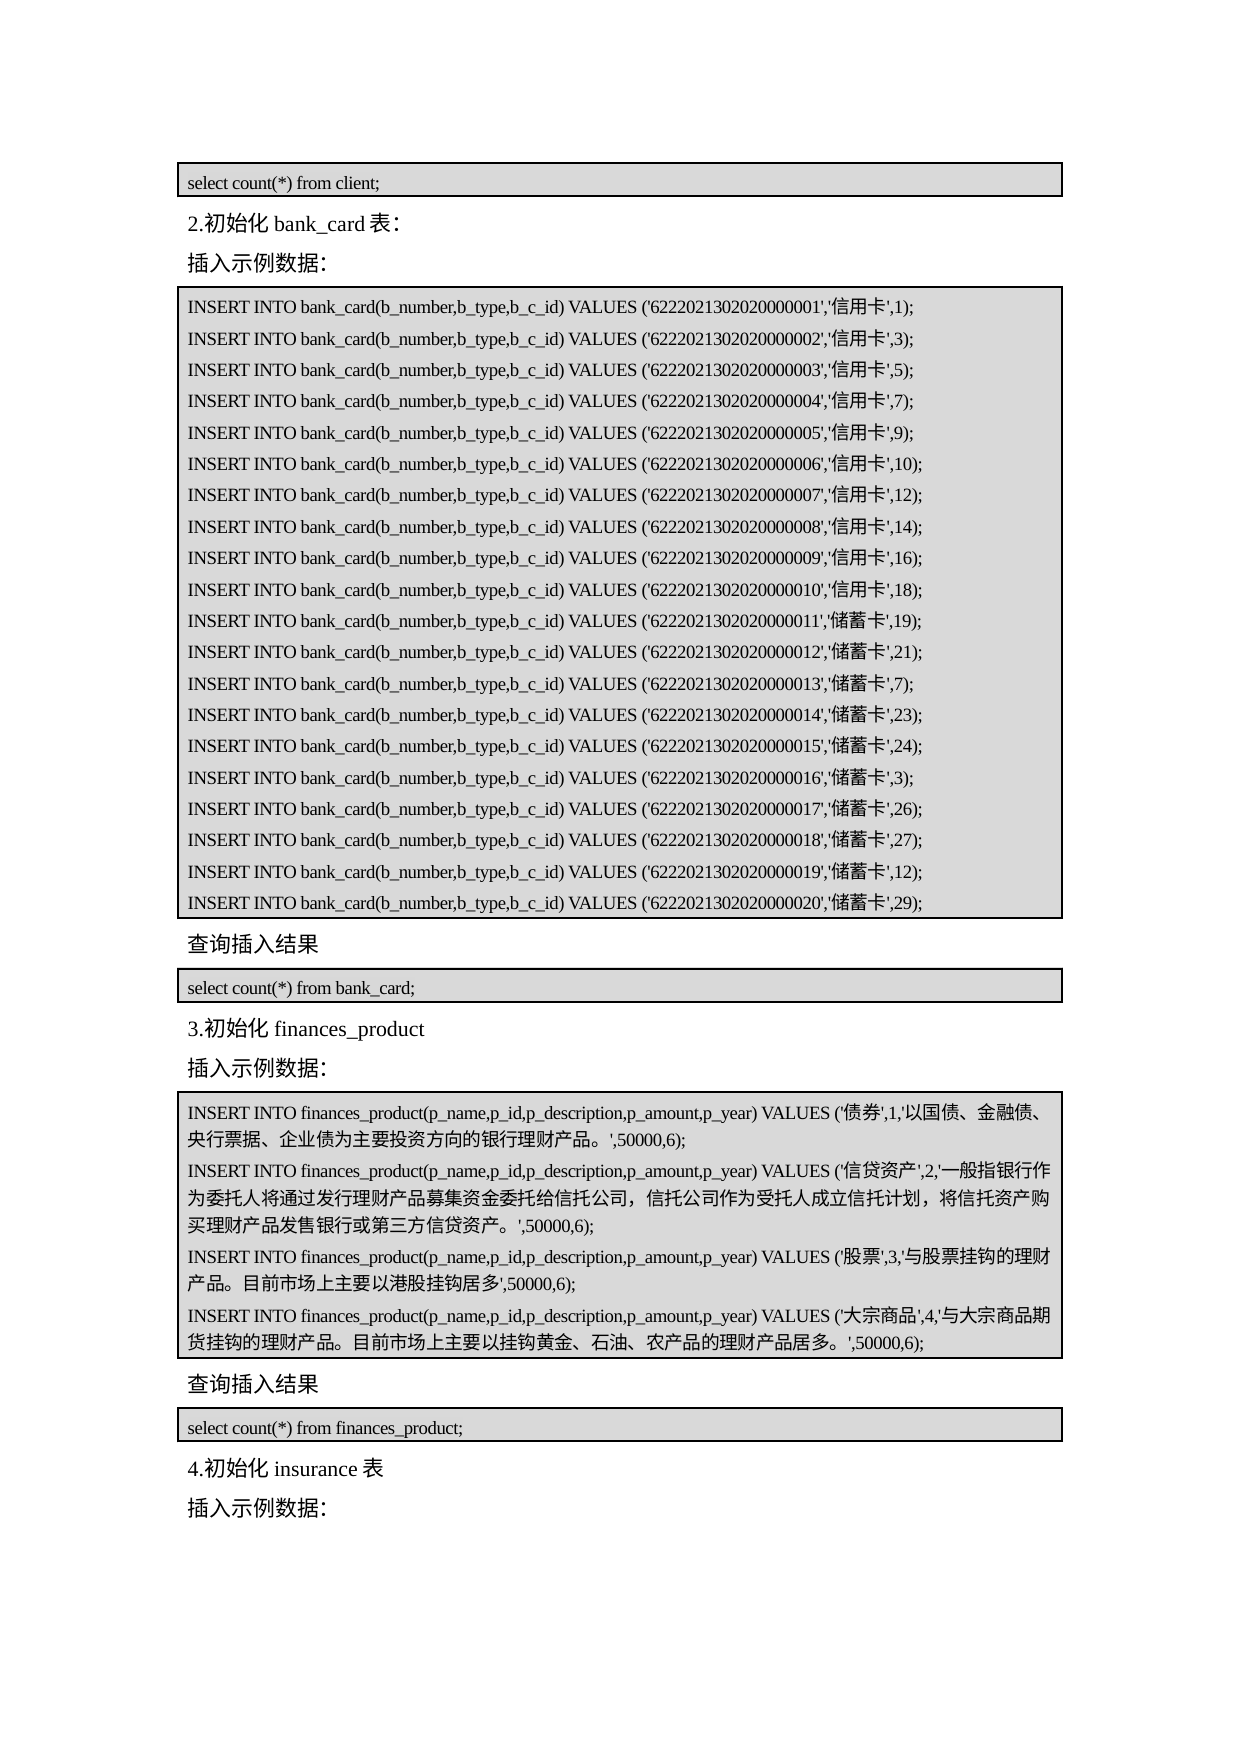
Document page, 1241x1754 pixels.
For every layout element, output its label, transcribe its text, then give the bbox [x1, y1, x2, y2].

text INSERT INTO bank_card(b_number,b_type,b_c_id) VALUES ('6222021302020000015','储蓄卡',24); [179, 725, 1061, 756]
text INSERT INTO bank_card(b_number,b_type,b_c_id) VALUES ('6222021302020000016','储蓄卡',3); [179, 756, 1061, 787]
text 3.初始化finances_product [187, 1011, 1053, 1043]
text 插入示例数据： [187, 1051, 1053, 1083]
text INSERT INTO bank_card(b_number,b_type,b_c_id) VALUES ('6222021302020000006','信用卡',10); [179, 442, 1061, 474]
text INSERT INTO finances_product(p_name,p_id,p_description,p_amount,p_year) VALUES ('股票',3,'与股票挂钩的理财产品。目前市场上主要以港股挂钩居多',50000,6); [179, 1235, 1061, 1294]
text INSERT INTO bank_card(b_number,b_type,b_c_id) VALUES ('6222021302020000008','信用卡',14); [179, 505, 1061, 537]
text INSERT INTO bank_card(b_number,b_type,b_c_id) VALUES ('6222021302020000003','信用卡',5); [179, 348, 1061, 380]
text select count(*) from client; [179, 164, 1061, 195]
text 2.初始化bank_card表： [187, 206, 1053, 237]
text INSERT INTO finances_product(p_name,p_id,p_description,p_amount,p_year) VALUES ('大宗商品',4,'与大宗商品期货挂钩的理财产品。目前市场上主要以挂钩黄金、石油、农产品的理财产品居多。',50000,6); [179, 1294, 1061, 1357]
text INSERT INTO bank_card(b_number,b_type,b_c_id) VALUES ('6222021302020000020','储蓄卡',29); [179, 881, 1061, 917]
text INSERT INTO bank_card(b_number,b_type,b_c_id) VALUES ('6222021302020000019','储蓄卡',12); [179, 850, 1061, 881]
text 插入示例数据： [187, 1491, 1053, 1522]
text INSERT INTO bank_card(b_number,b_type,b_c_id) VALUES ('6222021302020000009','信用卡',16); [179, 537, 1061, 568]
text INSERT INTO bank_card(b_number,b_type,b_c_id) VALUES ('6222021302020000002','信用卡',3); [179, 317, 1061, 348]
text INSERT INTO bank_card(b_number,b_type,b_c_id) VALUES ('6222021302020000014','储蓄卡',23); [179, 693, 1061, 725]
text 查询插入结果 [187, 927, 1053, 959]
text INSERT INTO bank_card(b_number,b_type,b_c_id) VALUES ('6222021302020000007','信用卡',12); [179, 474, 1061, 505]
text INSERT INTO bank_card(b_number,b_type,b_c_id) VALUES ('6222021302020000004','信用卡',7); [179, 380, 1061, 411]
text 插入示例数据： [187, 246, 1053, 277]
text INSERT INTO bank_card(b_number,b_type,b_c_id) VALUES ('6222021302020000005','信用卡',9); [179, 411, 1061, 442]
text INSERT INTO bank_card(b_number,b_type,b_c_id) VALUES ('6222021302020000018','储蓄卡',27); [179, 819, 1061, 850]
text INSERT INTO finances_product(p_name,p_id,p_description,p_amount,p_year) VALUES ('债券',1,'以国债、金融债、央行票据、企业债为主要投资方向的银行理财产品。',50000,6); [179, 1093, 1061, 1150]
text INSERT INTO bank_card(b_number,b_type,b_c_id) VALUES ('6222021302020000011','储蓄卡',19); [179, 599, 1061, 631]
text INSERT INTO bank_card(b_number,b_type,b_c_id) VALUES ('6222021302020000001','信用卡',1); [179, 288, 1061, 317]
text INSERT INTO bank_card(b_number,b_type,b_c_id) VALUES ('6222021302020000017','储蓄卡',26); [179, 787, 1061, 819]
text INSERT INTO bank_card(b_number,b_type,b_c_id) VALUES ('6222021302020000013','储蓄卡',7); [179, 662, 1061, 693]
text INSERT INTO bank_card(b_number,b_type,b_c_id) VALUES ('6222021302020000010','信用卡',18); [179, 568, 1061, 599]
text select count(*) from finances_product; [179, 1409, 1061, 1440]
text INSERT INTO bank_card(b_number,b_type,b_c_id) VALUES ('6222021302020000012','储蓄卡',21); [179, 631, 1061, 662]
text 4.初始化insurance表 [187, 1451, 1053, 1482]
text INSERT INTO finances_product(p_name,p_id,p_description,p_amount,p_year) VALUES ('信贷资产',2,'一般指银行作为委托人将通过发行理财产品募集资金委托给信托公司，信托公司作为受托人成立信托计划，将信托资产购买理财产品发售银行或第三方信贷资产。',50000,6); [179, 1150, 1061, 1235]
text 查询插入结果 [187, 1367, 1053, 1399]
text select count(*) from bank_card; [179, 970, 1061, 1001]
